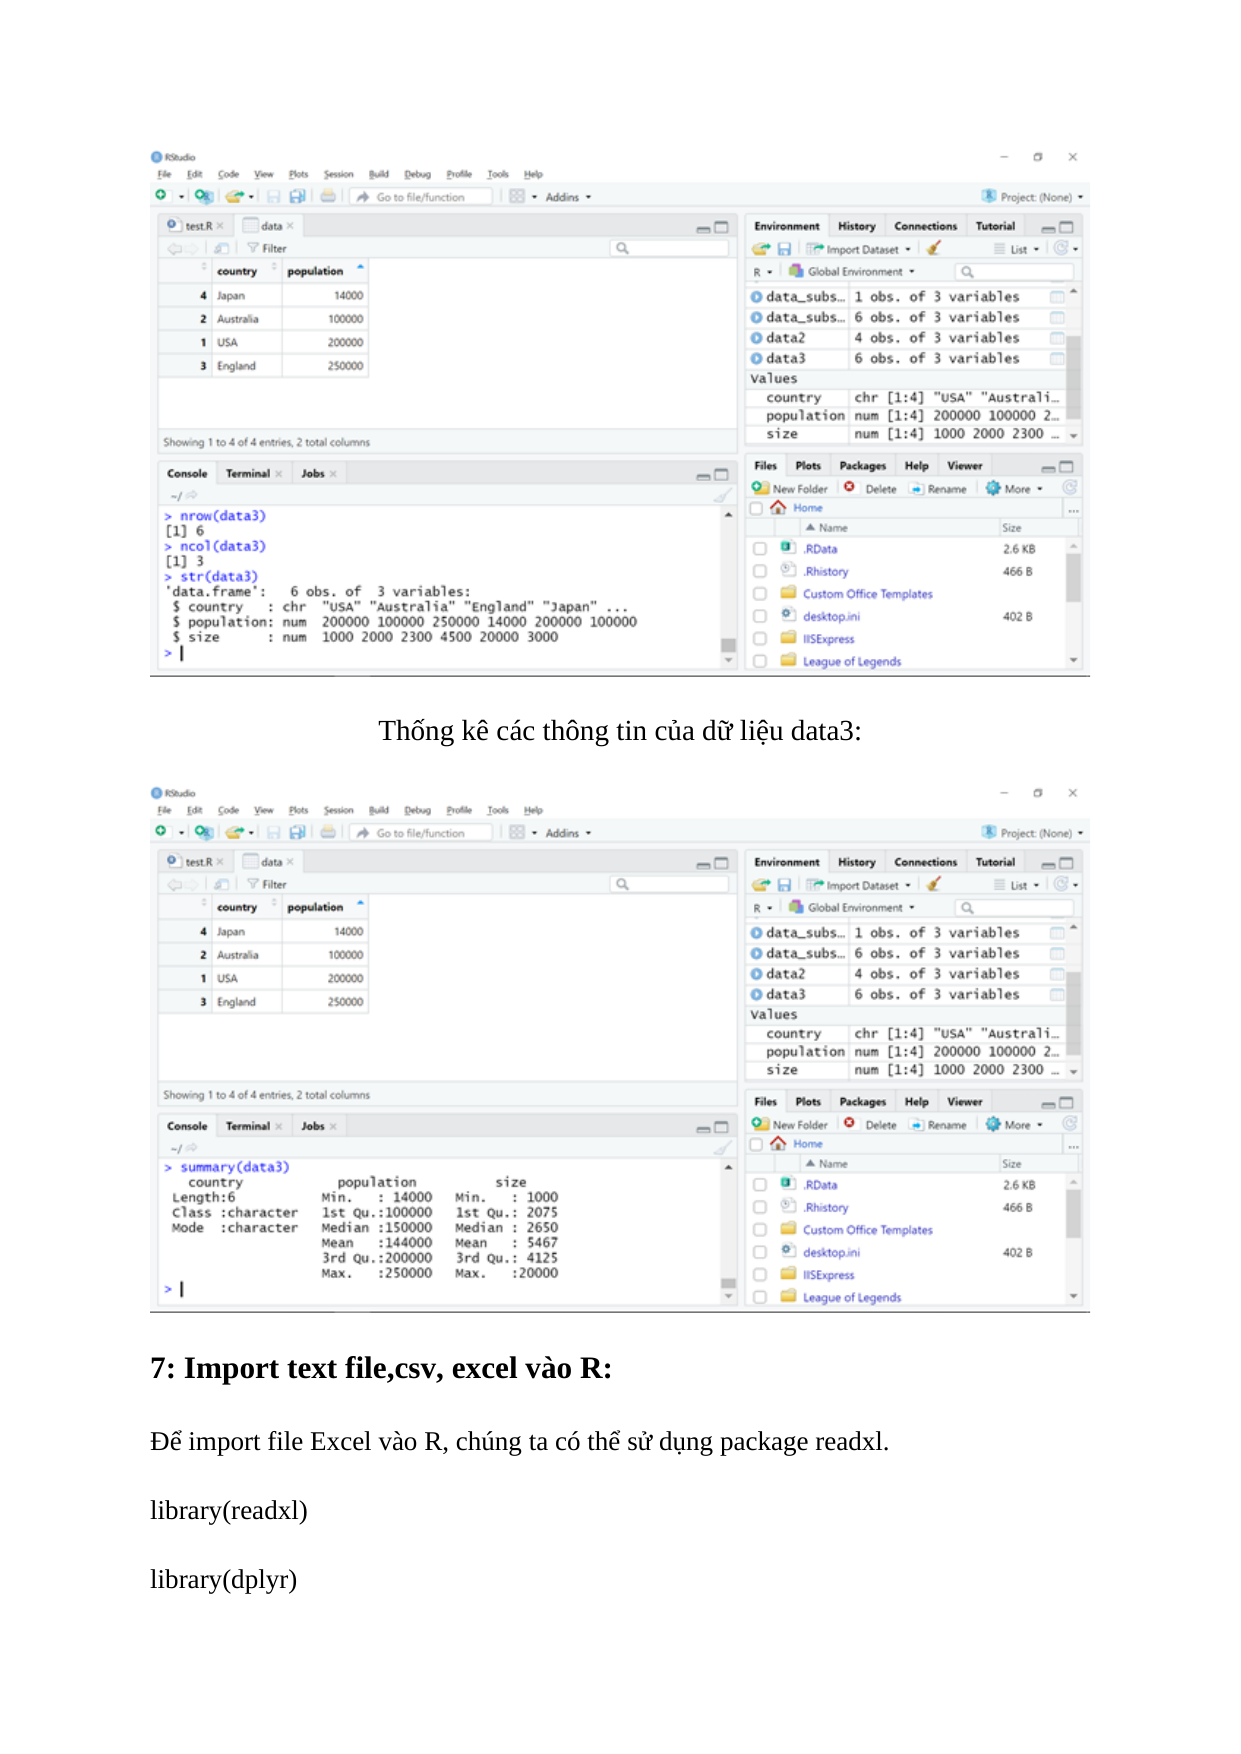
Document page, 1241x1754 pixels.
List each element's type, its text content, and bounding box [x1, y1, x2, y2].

picture [150, 150, 1091, 677]
picture [150, 785, 1091, 1313]
text library(readxl) [150, 1494, 1090, 1525]
text Thống kê các thông tin của dữ liệu data3: [150, 713, 1090, 747]
text 7: Import text file,csv, excel vào R: [150, 1349, 1090, 1385]
text library(dplyr) [150, 1563, 1090, 1594]
text Để import file Excel vào R, chúng ta có thể sử dụng package readxl. [150, 1425, 1090, 1456]
